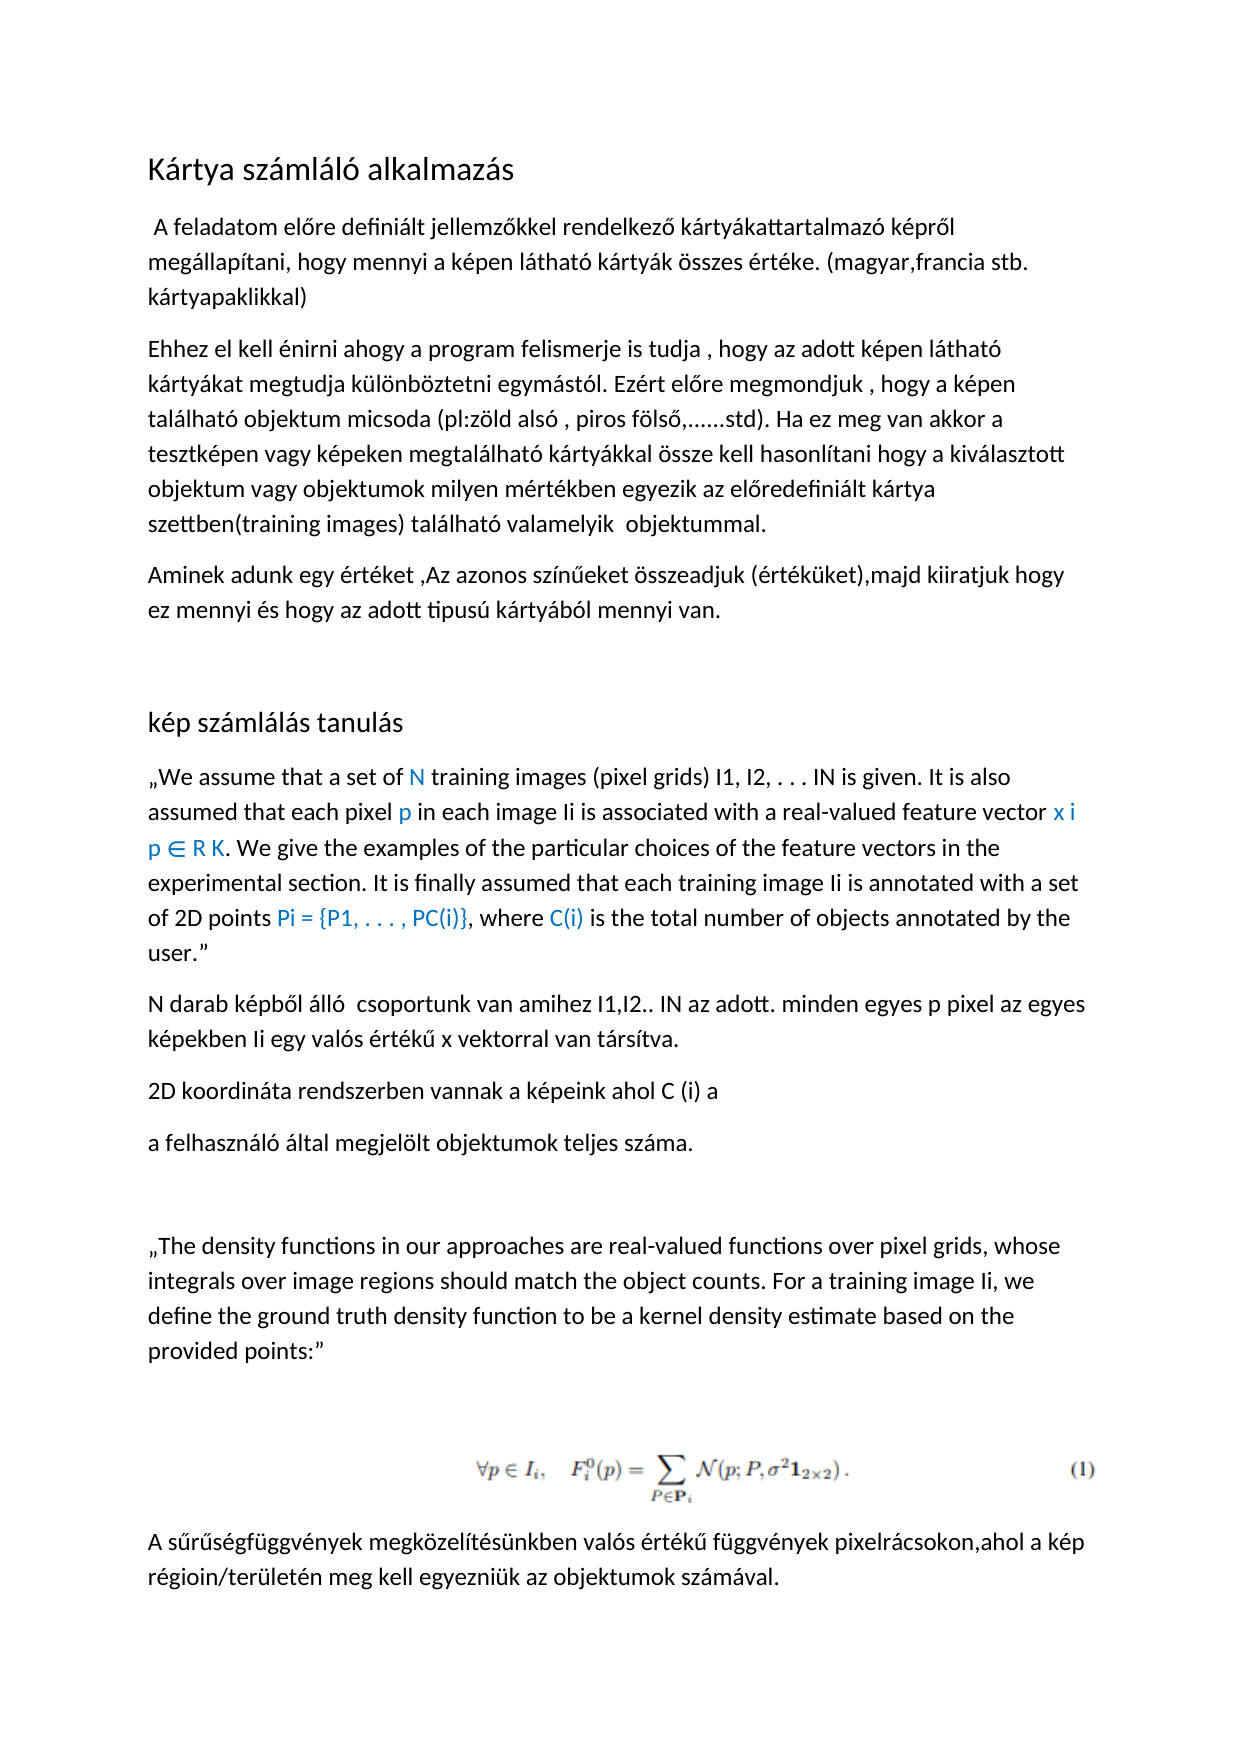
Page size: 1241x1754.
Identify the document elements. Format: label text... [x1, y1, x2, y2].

text Aminek adunk egy értéket ,Az azonos színűeket összeadjuk (értéküket),majd kiiratjuk hogy ez mennyi és hogy az adott tipusú kártyából mennyi van. [148, 559, 1093, 625]
text A sűrűségfüggvények megközelítésünkben valós értékű függvények pixelrácsokon,ahol a kép régioin/területén meg kell egyezniük az objektumok számával. [148, 1526, 1093, 1592]
text Ehhez el kell énirni ahogy a program felismerje is tudja , hogy az adott képen látható kártyákat megtudja különböztetni egymástól. Ezért előre megmondjuk , hogy a képen található objektum micsoda (pl:zöld alsó , piros fölső,......std). Ha ez meg van akkor a tesztképen vagy képeken megtalálható kártyákkal össze kell hasonlítani hogy a kiválasztott objektum vagy objektumok milyen mértékben egyezik az előredefiniált kártya szettben(training images) található valamelyik objektummal. [148, 333, 1093, 538]
text A feladatom előre definiált jellemzőkkel rendelkező kártyákattartalmazó képről megállapítani, hogy mennyi a képen látható kártyák összes értéke. (magyar,francia stb. kártyapaklikkal) [148, 211, 1093, 312]
text kép számlálás tanulás [148, 704, 1093, 739]
text Kártya számláló alkalmazás [148, 148, 1093, 188]
text 2D koordináta rendszerben vannak a képeink ahol C (i) a [148, 1075, 1093, 1106]
text „We assume that a set of N training images (pixel grids) I1, I2, . . . IN is given. It is also assumed that each pixel p in each image Ii is associated with a real-valued feature vector x i p ∈ R K. We give the examples of the particular choices of the feature vectors in the experimental section. It is finally assumed that each training image Ii is annotated with a set of 2D points Pi = {P1, . . . , PC(i)}, where C(i) is the total number of objects annotated by the user.” [148, 761, 1093, 967]
text N darab képből álló csoportunk van amihez I1,I2.. IN az adott. minden egyes p pixel az egyes képekben Ii egy valós értékű x vektorral van társítva. [148, 988, 1093, 1054]
picture [368, 1438, 1119, 1506]
text a felhasználó által megjelölt objektumok teljes száma. [148, 1127, 1093, 1157]
text „The density functions in our approaches are real-valued functions over pixel grids, whose integrals over image regions should match the object counts. For a training image Ii, we define the ground truth density function to be a kernel density estimate based on the provided points:” [148, 1230, 1093, 1366]
